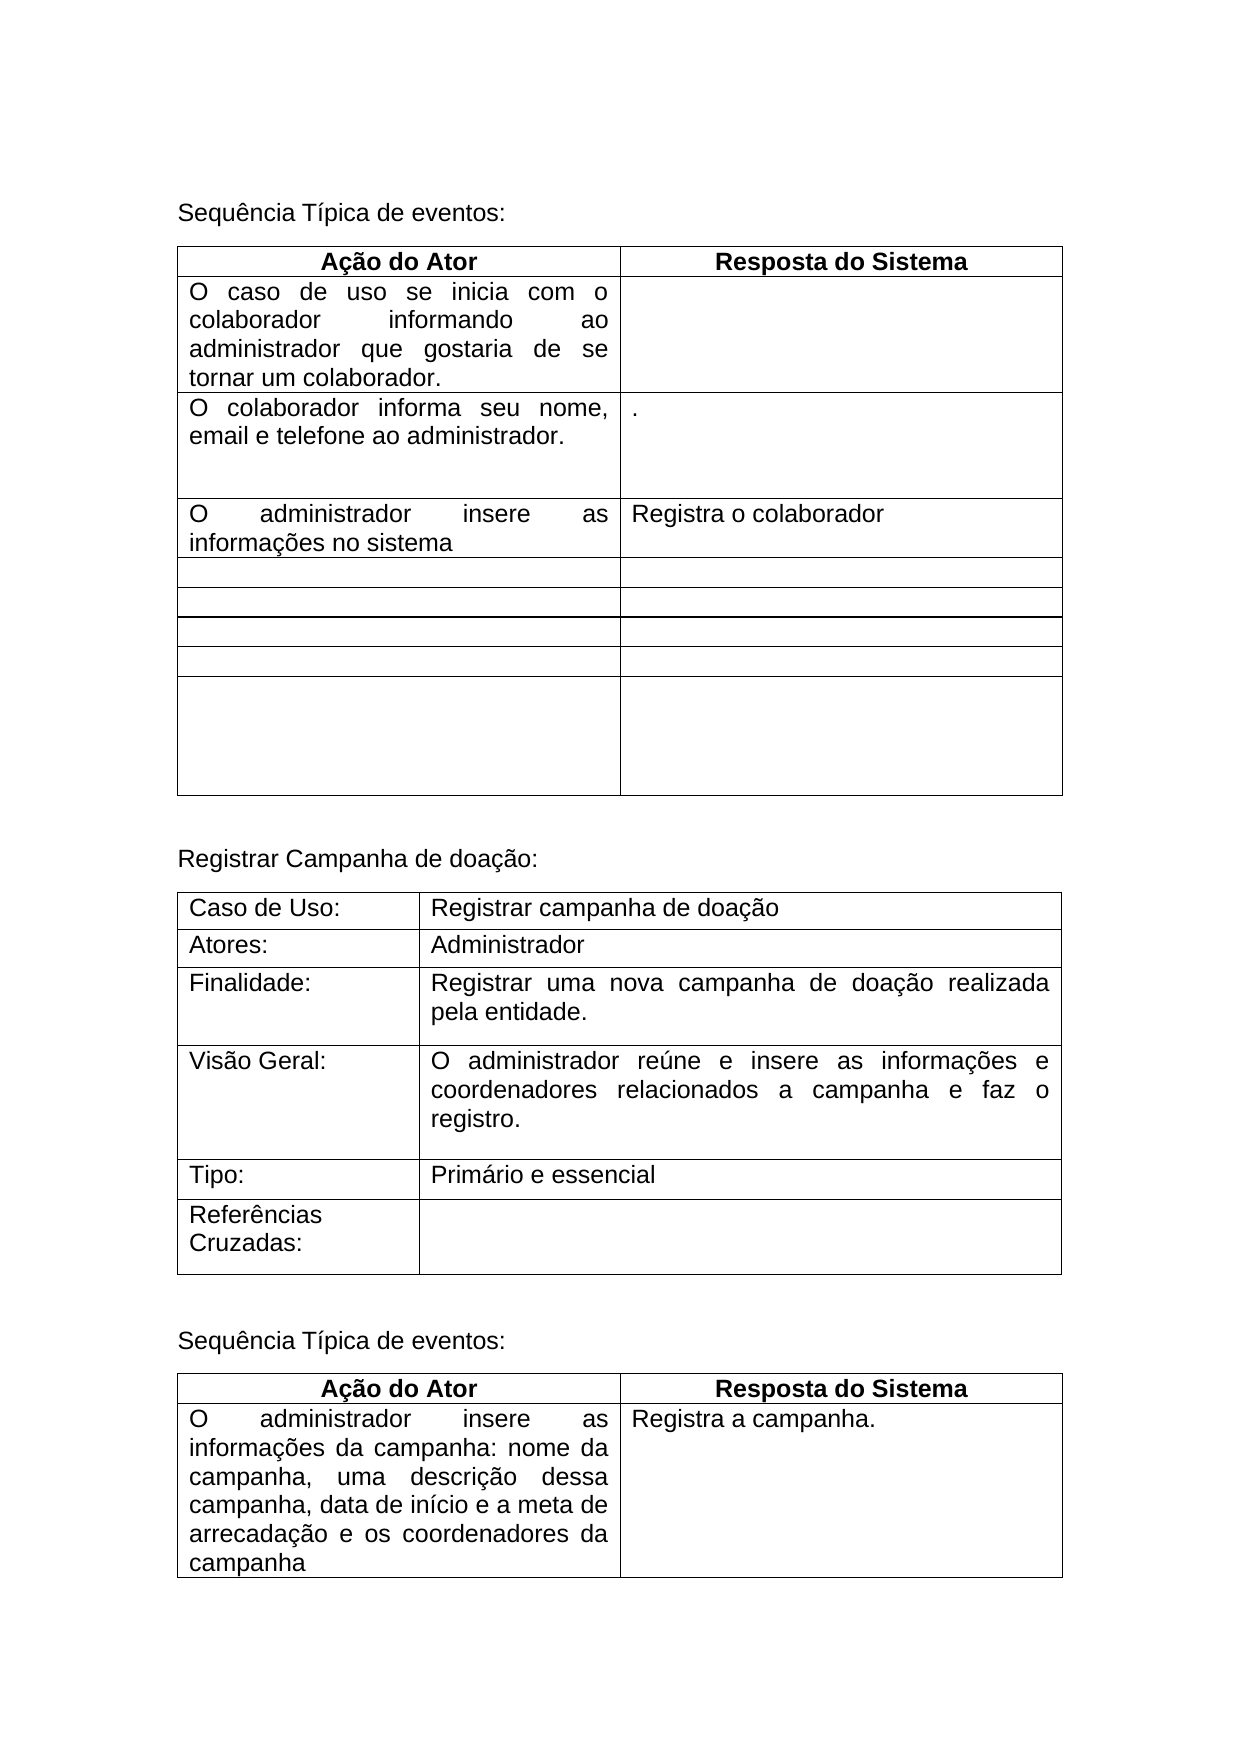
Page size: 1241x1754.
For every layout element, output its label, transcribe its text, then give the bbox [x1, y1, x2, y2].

table_header Ação do Ator [178, 1374, 620, 1403]
table_header Resposta do Sistema [621, 1374, 1062, 1403]
table_cell [621, 558, 1062, 587]
table_header Caso de Uso: [178, 893, 419, 929]
table_cell [178, 677, 620, 795]
table_header Resposta do Sistema [621, 247, 1062, 276]
table_cell Visão Geral: [178, 1046, 419, 1158]
table_header Registrar campanha de doação [420, 893, 1061, 929]
table_cell [621, 618, 1062, 646]
table_cell Finalidade: [178, 968, 419, 1045]
table_header Ação do Ator [178, 247, 620, 276]
table_cell [178, 588, 620, 616]
table_cell [178, 647, 620, 676]
table_cell [420, 1200, 1061, 1274]
table_cell . [621, 393, 1062, 498]
text Sequência Típica de eventos: [177, 1326, 1063, 1354]
text Registrar Campanha de doação: [177, 844, 1063, 873]
table_cell O caso de uso se inicia com o colaborador informando ao administrador que gostaria de se tornar um colaborador. [178, 277, 620, 392]
table_cell [178, 558, 620, 587]
table_cell Registra o colaborador [621, 499, 1062, 557]
table_cell Administrador [420, 930, 1061, 967]
table_cell [621, 588, 1062, 616]
table_cell O administrador insere as informações da campanha: nome da campanha, uma descrição dessa campanha, data de início e a meta de arrecadação e os coordenadores da campanha [178, 1404, 620, 1577]
text Sequência Típica de eventos: [177, 198, 1063, 227]
table_cell O administrador insere as informações no sistema [178, 499, 620, 557]
table_cell Registrar uma nova campanha de doação realizada pela entidade. [420, 968, 1061, 1045]
table_cell [621, 677, 1062, 795]
table_cell Tipo: [178, 1160, 419, 1198]
table_cell Referências Cruzadas: [178, 1200, 419, 1274]
table_cell [621, 277, 1062, 392]
table_cell [178, 618, 620, 646]
table_cell Atores: [178, 930, 419, 967]
table_cell [621, 647, 1062, 676]
table_cell O colaborador informa seu nome, email e telefone ao administrador. [178, 393, 620, 498]
table_cell Primário e essencial [420, 1160, 1061, 1198]
table_cell Registra a campanha. [621, 1404, 1062, 1577]
table_cell O administrador reúne e insere as informações e coordenadores relacionados a campanha e faz o registro. [420, 1046, 1061, 1158]
